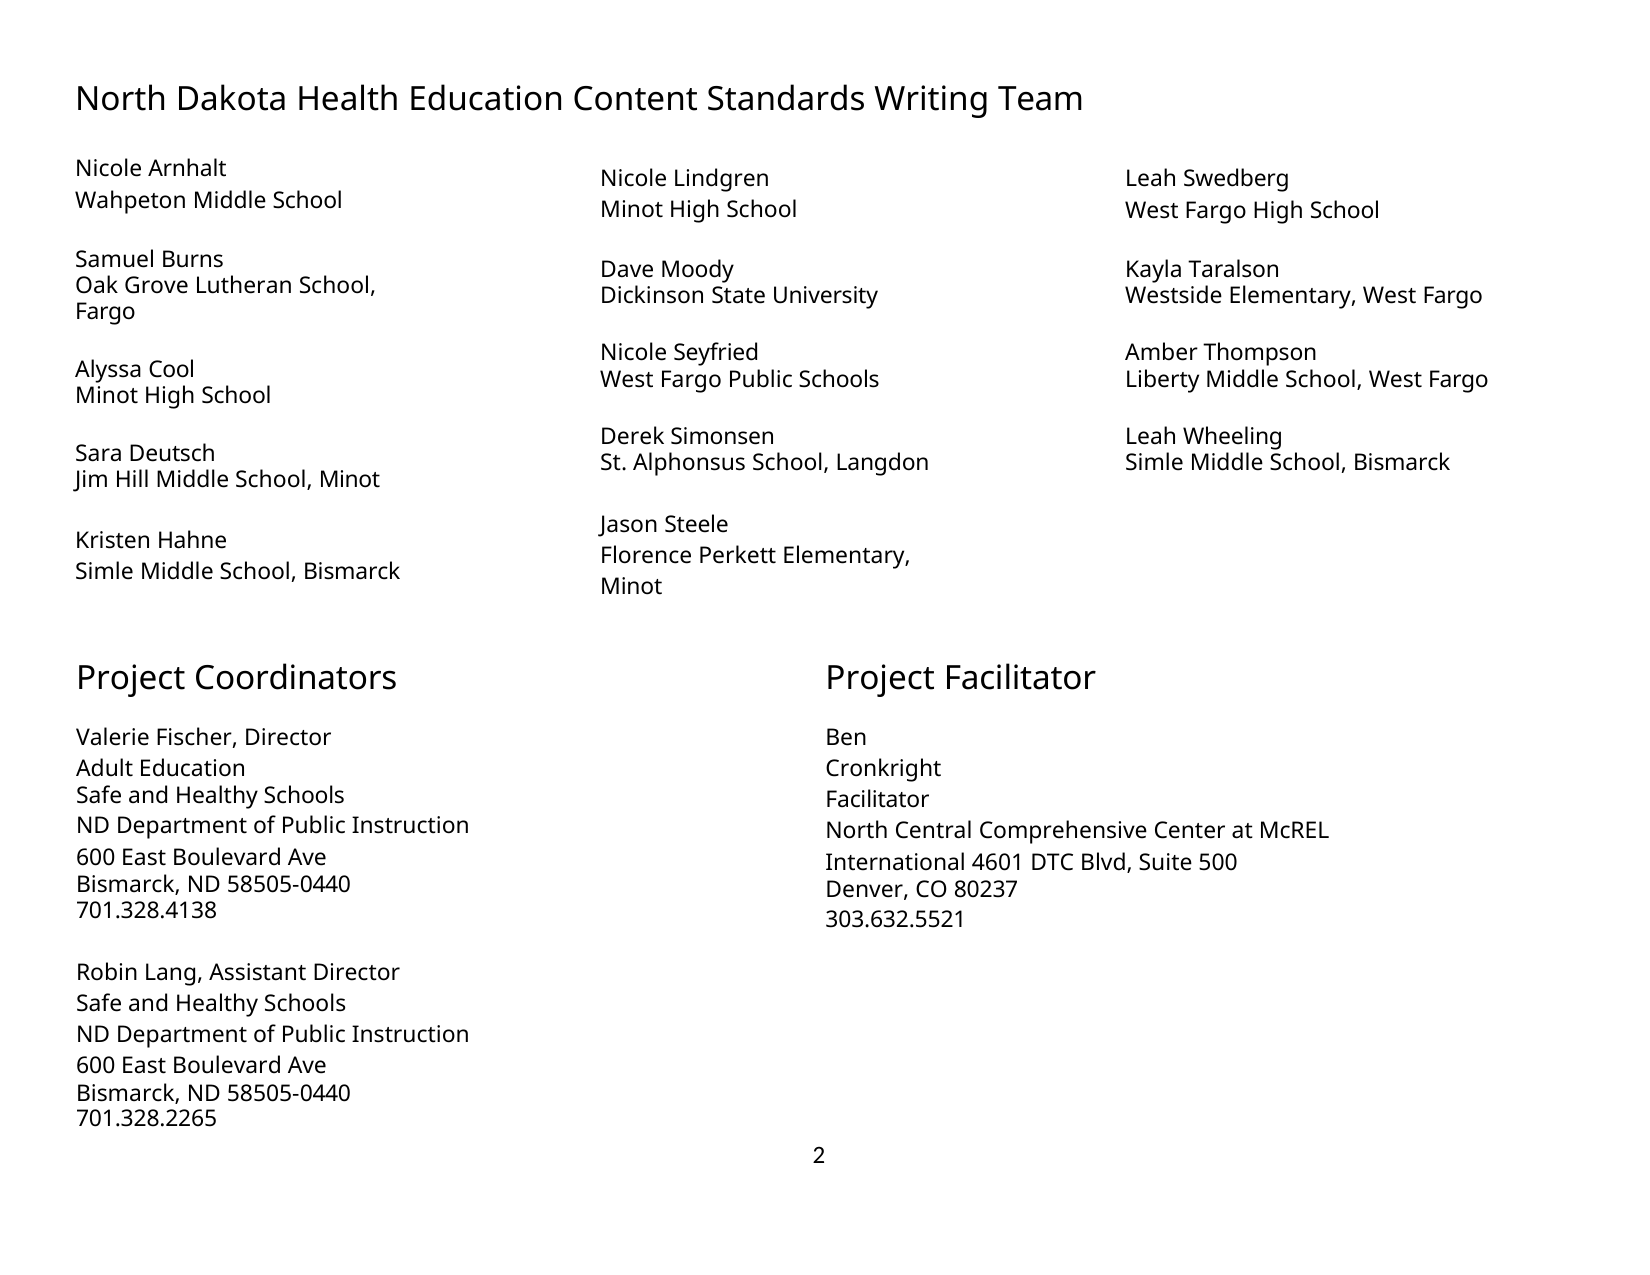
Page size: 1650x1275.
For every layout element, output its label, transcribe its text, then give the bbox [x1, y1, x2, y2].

text West Fargo High School [1125, 193, 1612, 225]
table_header Project Facilitator Ben Cronkright Facilitator North Central Comprehensive Center at McREL International 4601 DTC Blvd, Suite 500 Denver, CO 80237 303.632.5521 [633, 659, 1448, 1131]
text Kristen Hahne [75, 524, 436, 555]
text Jim Hill Middle School, Minot [75, 466, 436, 493]
text Amber Thompson [1125, 340, 1612, 366]
text St. Alphonsus School, Langdon [600, 450, 963, 476]
table_header Project Coordinators Valerie Fischer, Director Adult Education Safe and Healthy Schools ND Department of Public Instruction 600 East Boulevard Ave Bismarck, ND 58505-0440 701.328.4138 Robin Lang, Assistant Director Safe and Healthy Schools ND Department of Public Instruction 600 East Boulevard Ave Bismarck, ND 58505-0440 701.328.2265 [71, 659, 633, 1131]
text Alyssa Cool [75, 356, 436, 383]
text Nicole Arnhalt [75, 152, 436, 183]
text Leah Swedberg [1125, 162, 1612, 193]
text West Fargo Public Schools [600, 366, 963, 392]
text Simle Middle School, Bismarck [1125, 450, 1612, 476]
text Nicole Seyfried [600, 340, 963, 366]
text Kayla Taralson [1125, 256, 1612, 282]
text Liberty Middle School, West Fargo [1125, 366, 1612, 392]
text Simle Middle School, Bismarck [75, 555, 436, 587]
text Minot High School [75, 383, 436, 409]
text Sara Deutsch [75, 440, 436, 466]
text Jason Steele [600, 507, 963, 539]
text Samuel Burns [75, 246, 436, 272]
text Westside Elementary, West Fargo [1125, 282, 1612, 308]
text Nicole Lindgren Minot High School [600, 162, 813, 225]
text Florence Perkett Elementary, Minot [600, 539, 963, 601]
text Dave Moody [600, 256, 963, 282]
subtitle North Dakota Health Education Content Standards Writing Team [75, 75, 1612, 120]
text Derek Simonsen [600, 424, 963, 450]
text Dickinson State University [600, 282, 963, 309]
text Leah Wheeling [1125, 424, 1612, 450]
text Oak Grove Lutheran School, Fargo [75, 272, 436, 325]
text Wahpeton Middle School [75, 184, 436, 215]
